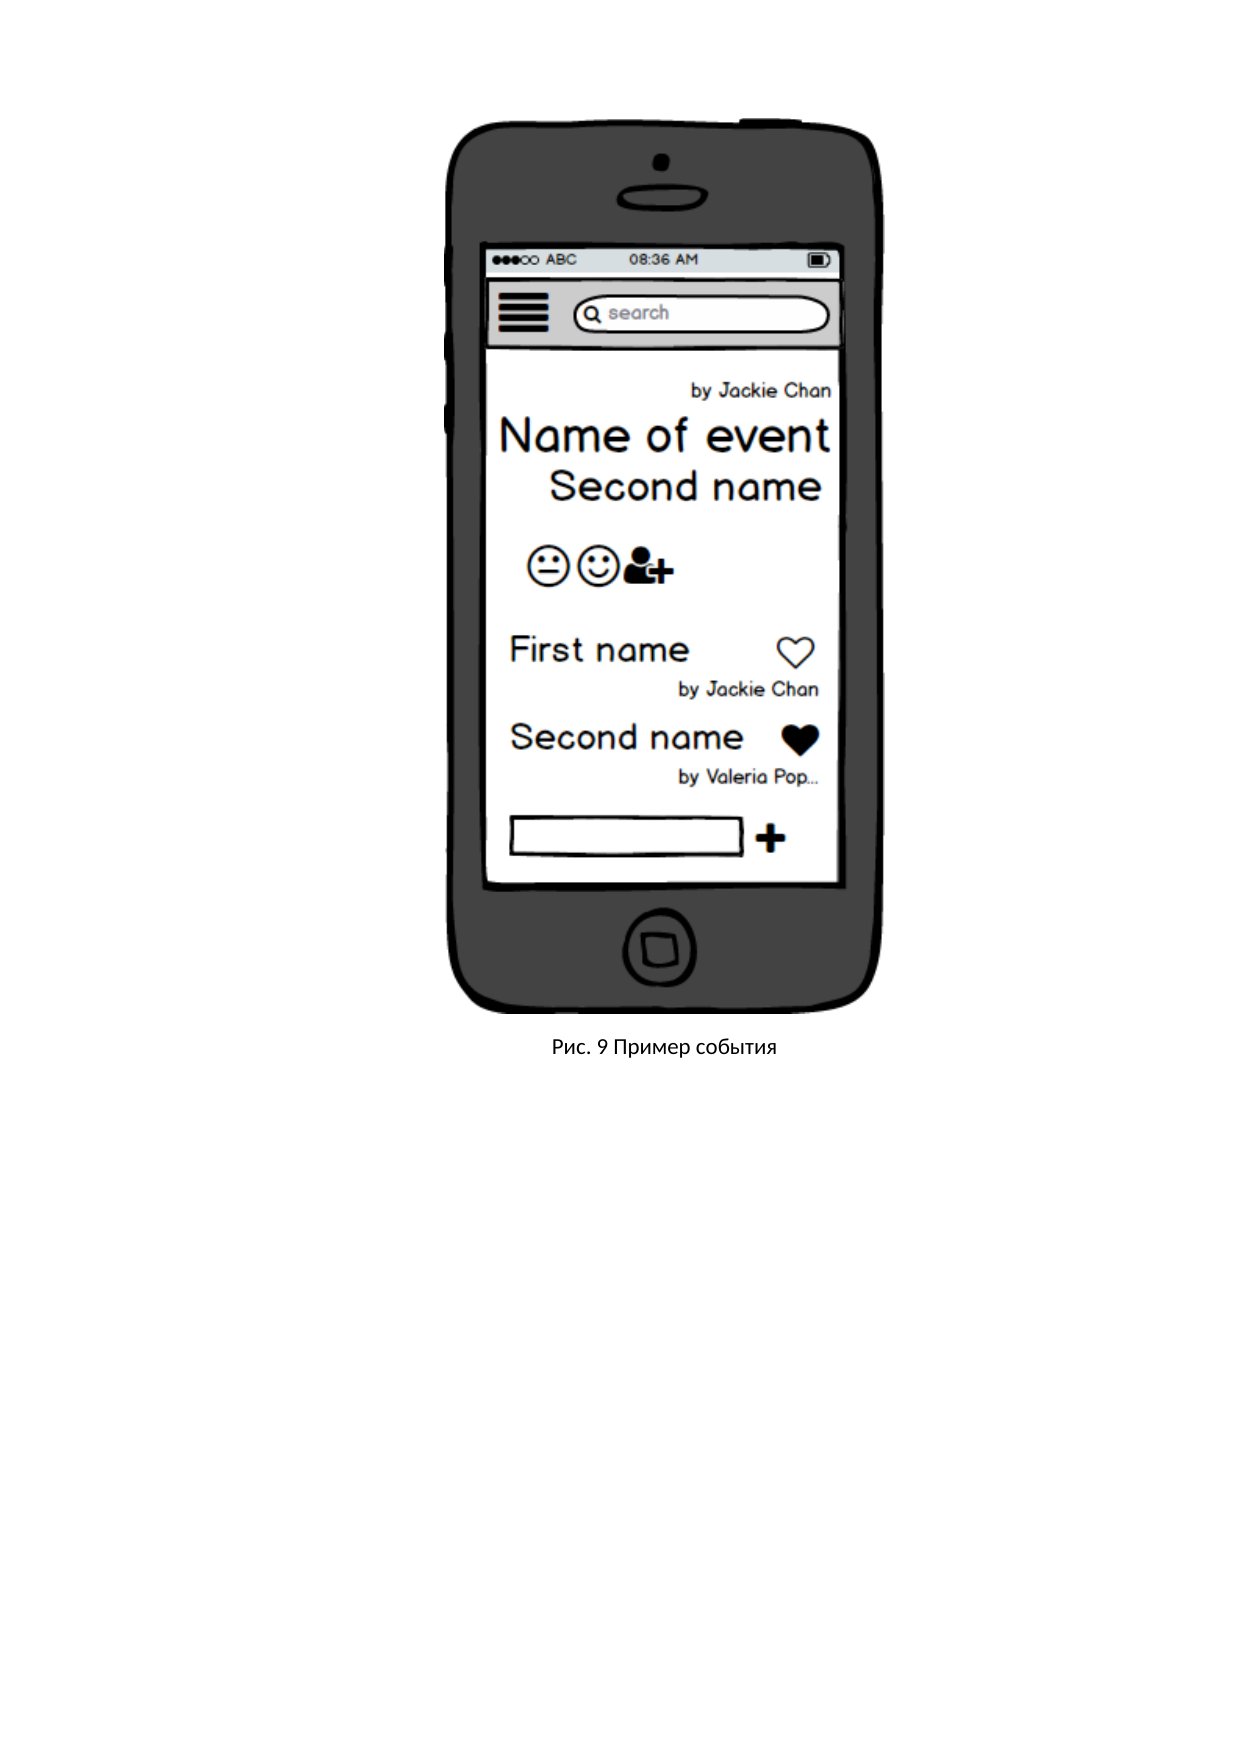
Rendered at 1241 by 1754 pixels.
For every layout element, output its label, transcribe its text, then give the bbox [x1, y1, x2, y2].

picture [444, 118, 885, 1014]
text Рис. 9 Пример события [177, 1032, 1152, 1060]
